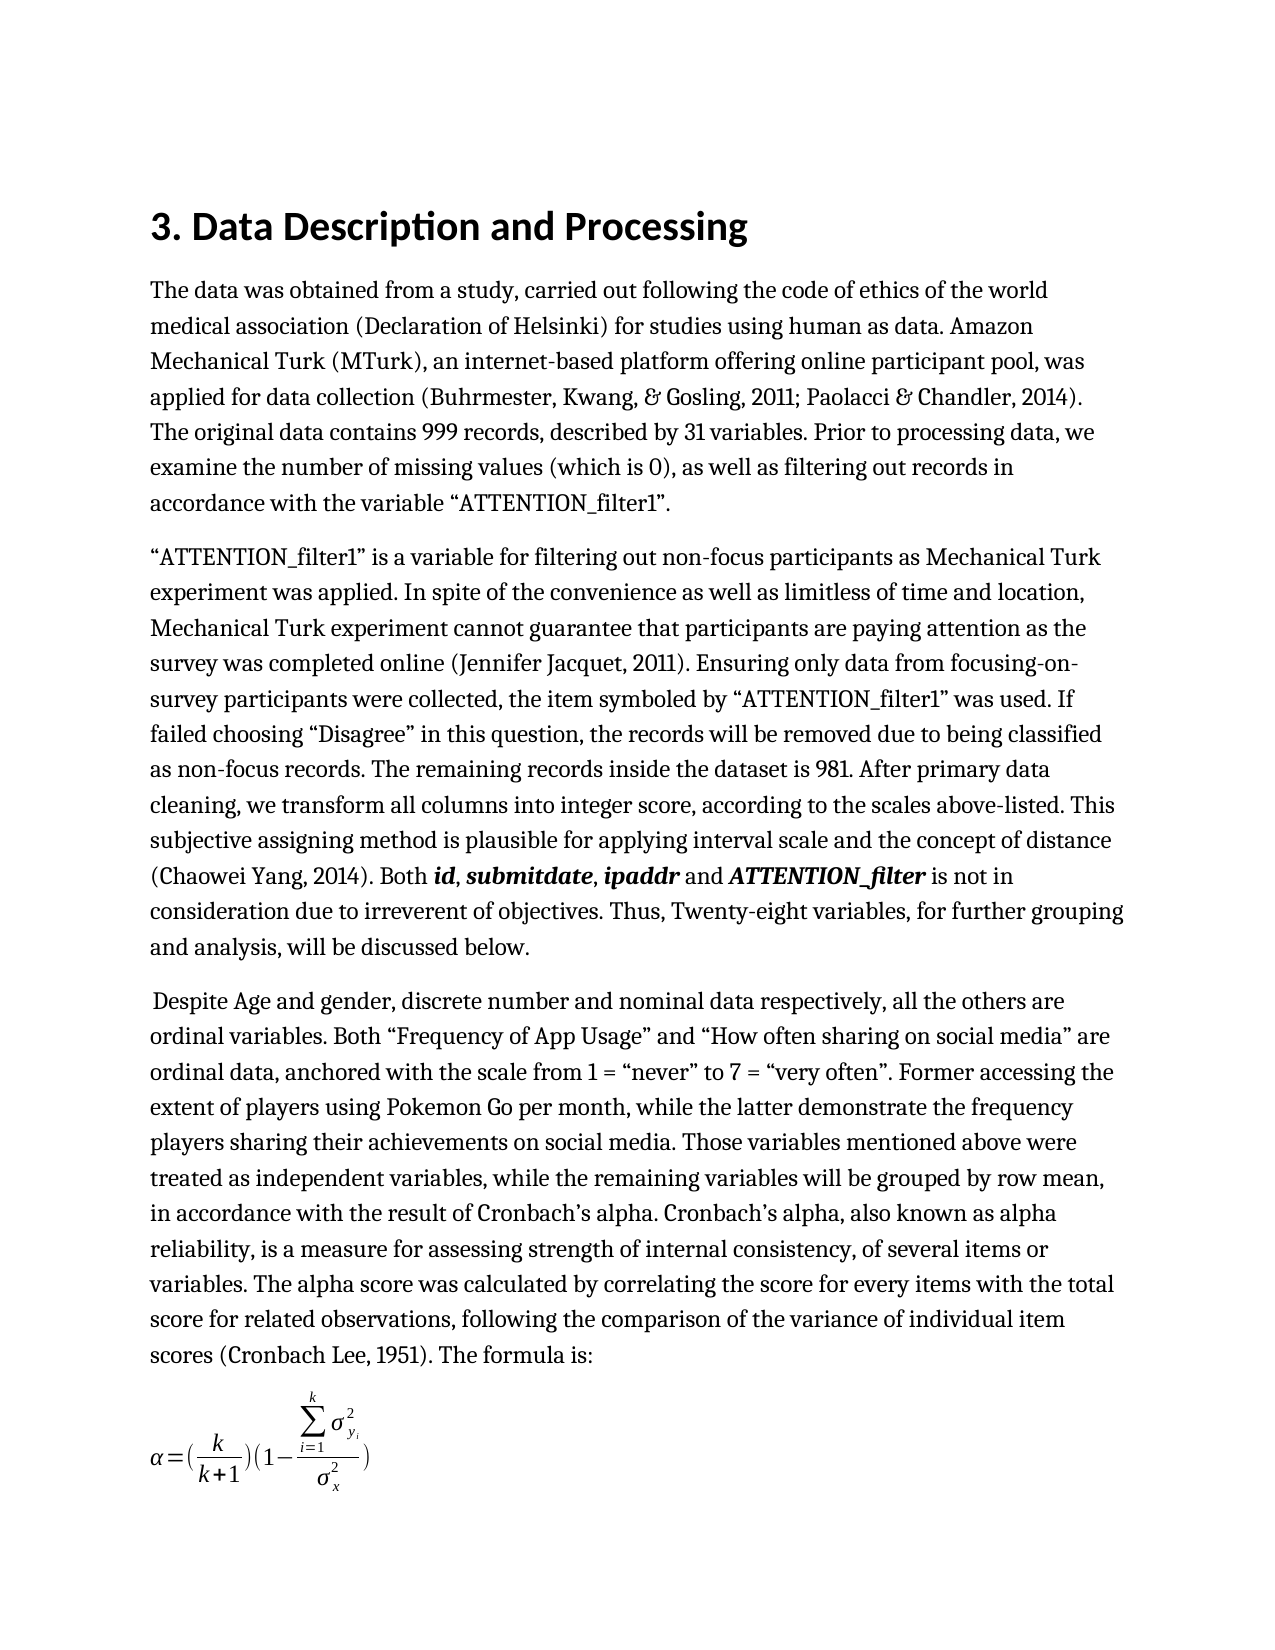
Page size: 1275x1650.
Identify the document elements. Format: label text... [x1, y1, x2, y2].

text “ATTENTION_filter1” is a variable for filtering out non-focus participants as Mechanical Turk experiment was applied. In spite of the convenience as well as limitless of time and location, Mechanical Turk experiment cannot guarantee that participants are paying attention as the survey was completed online (Jennifer Jacquet, 2011). Ensuring only data from focusing-on-survey participants were collected, the item symboled by “ATTENTION_filter1” was used. If failed choosing “Disagree” in this question, the records will be removed due to being classified as non-focus records. The remaining records inside the dataset is 981. After primary data cleaning, we transform all columns into integer score, according to the scales above-listed. This subjective assigning method is plausible for applying interval scale and the concept of distance (Chaowei Yang, 2014). Both id, submitdate, ipaddr and ATTENTION_filter is not in consideration due to irreverent of objectives. Thus, Twenty-eight variables, for further grouping and analysis, will be discussed below. [150, 536, 1125, 961]
subtitle 3. Data Description and Processing [150, 200, 1125, 251]
text Despite Age and gender, discrete number and nominal data respectively, all the others are ordinal variables. Both “Frequency of App Usage” and “How often sharing on social media” are ordinal data, anchored with the scale from 1 = “never” to 7 = “very often”. Former accessing the extent of players using Pokemon Go per month, while the latter demonstrate the frequency players sharing their achievements on social media. Those variables mentioned above were treated as independent variables, while the remaining variables will be grouped by row mean, in accordance with the result of Cronbach’s alpha. Cronbach’s alpha, also known as alpha reliability, is a measure for assessing strength of internal consistency, of several items or variables. The alpha score was calculated by correlating the score for every items with the total score for related observations, following the comparison of the variance of individual item scores (Cronbach Lee, 1951). The formula is: [150, 980, 1125, 1369]
text The data was obtained from a study, carried out following the code of ethics of the world medical association (Declaration of Helsinki) for studies using human as data. Amazon Mechanical Turk (MTurk), an internet-based platform offering online participant pool, was applied for data collection (Buhrmester, Kwang, & Gosling, 2011; Paolacci & Chandler, 2014). The original data contains 999 records, described by 31 variables. Prior to processing data, we examine the number of missing values (which is 0), as well as filtering out records in accordance with the variable “ATTENTION_filter1”. [150, 269, 1125, 517]
